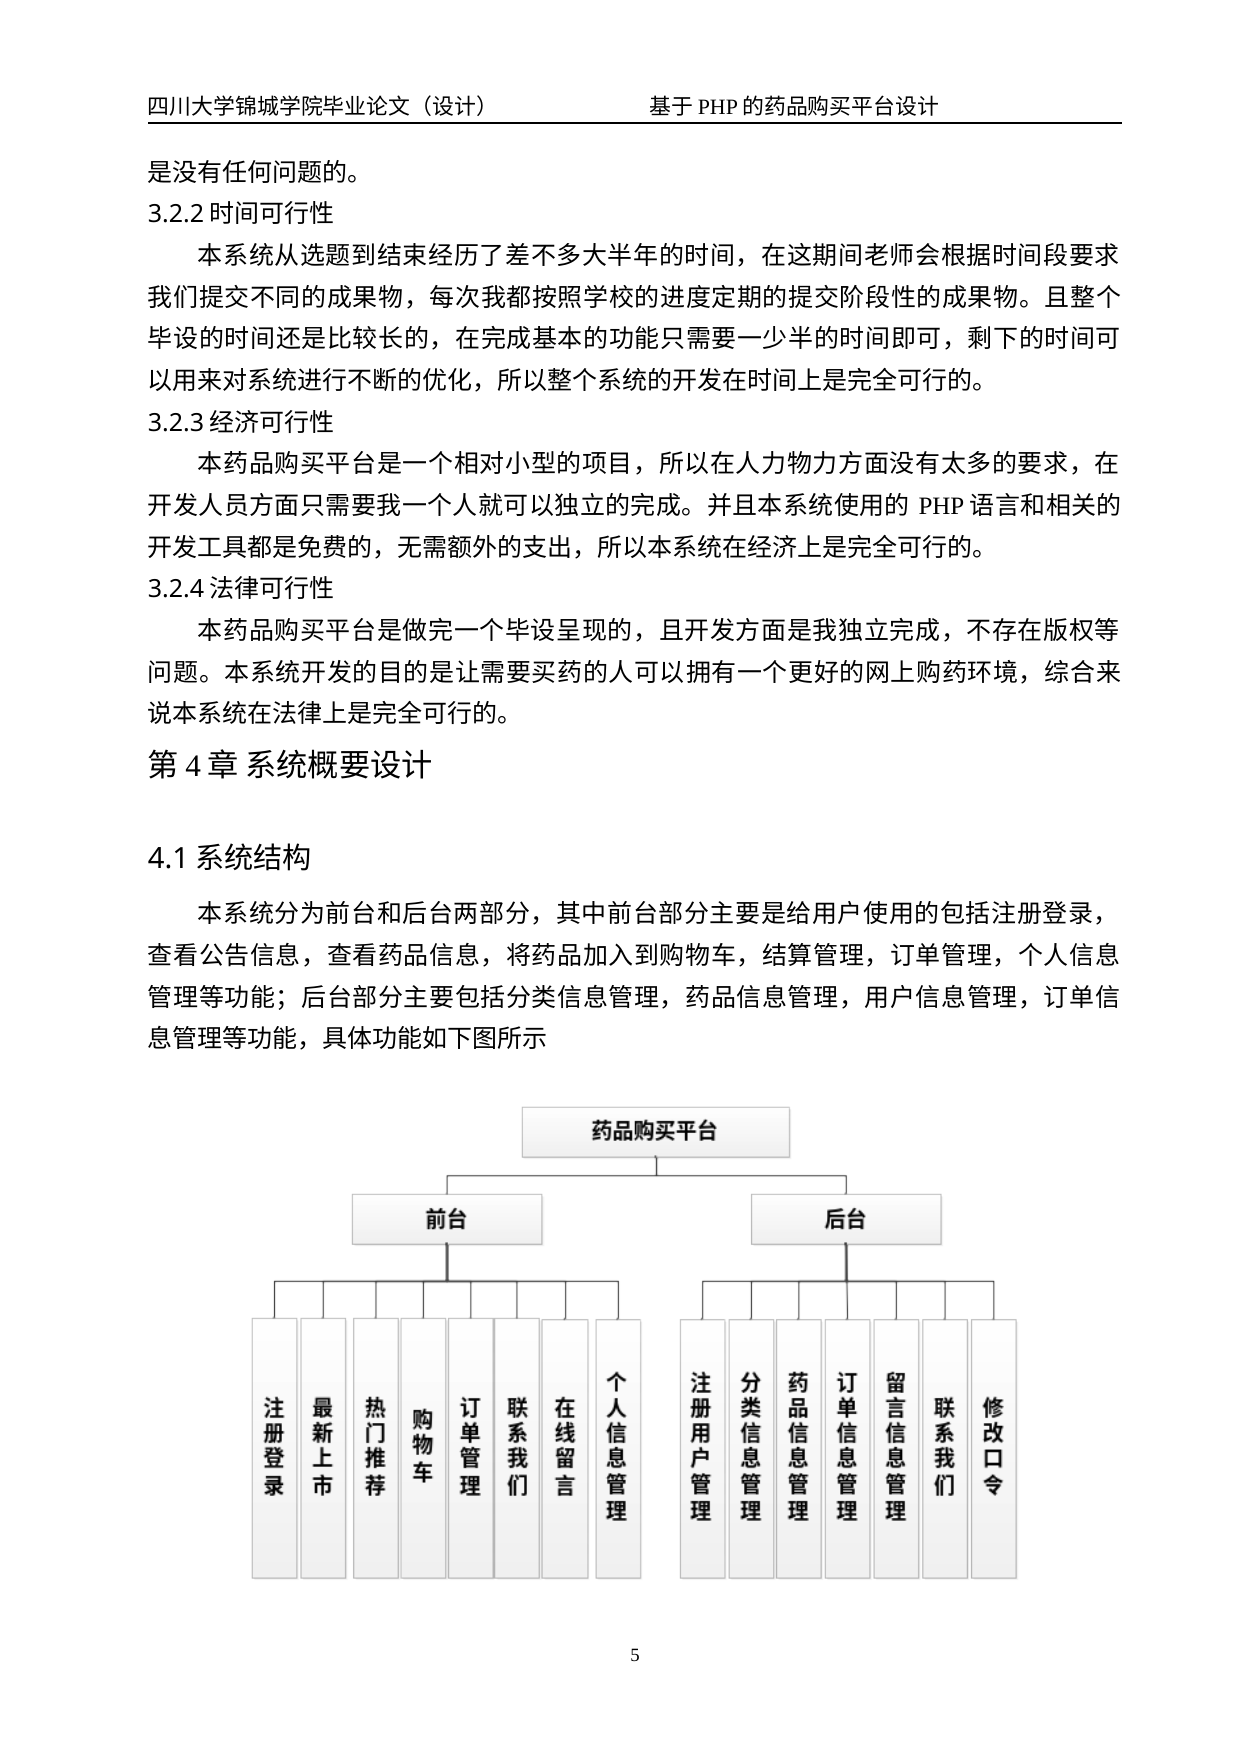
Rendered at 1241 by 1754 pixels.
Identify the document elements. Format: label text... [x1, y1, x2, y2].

text 本系统分为前台和后台两部分，其中前台部分主要是给用户使用的包括注册登录，查看公告信息，查看药品信息，将药品加入到购物车，结算管理，订单管理，个人信息管理等功能；后台部分主要包括分类信息管理，药品信息管理，用户信息管理，订单信息管理等功能，具体功能如下图所示 [148, 889, 1122, 1056]
text 本药品购买平台是一个相对小型的项目，所以在人力物力方面没有太多的要求，在开发人员方面只需要我一个人就可以独立的完成。并且本系统使用的PHP语言和相关的开发工具都是免费的，无需额外的支出，所以本系统在经济上是完全可行的。 [148, 439, 1122, 564]
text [148, 148, 1122, 189]
subtitle 3.2.4法律可行性 [148, 564, 1122, 606]
subtitle 3.2.2时间可行性 [148, 189, 1122, 231]
subtitle 4.1系统结构 [148, 835, 1122, 877]
subtitle 第4章 系统概要设计 [148, 743, 1122, 785]
subtitle 3.2.3经济可行性 [148, 398, 1122, 439]
text 本系统从选题到结束经历了差不多大半年的时间，在这期间老师会根据时间段要求我们提交不同的成果物，每次我都按照学校的进度定期的提交阶段性的成果物。且整个毕设的时间还是比较长的，在完成基本的功能只需要一少半的时间即可，剩下的时间可以用来对系统进行不断的优化，所以整个系统的开发在时间上是完全可行的。 [148, 231, 1122, 398]
text 本药品购买平台是做完一个毕设呈现的，且开发方面是我独立完成，不存在版权等问题。本系统开发的目的是让需要买药的人可以拥有一个更好的网上购药环境，综合来说本系统在法律上是完全可行的。 [148, 606, 1122, 731]
